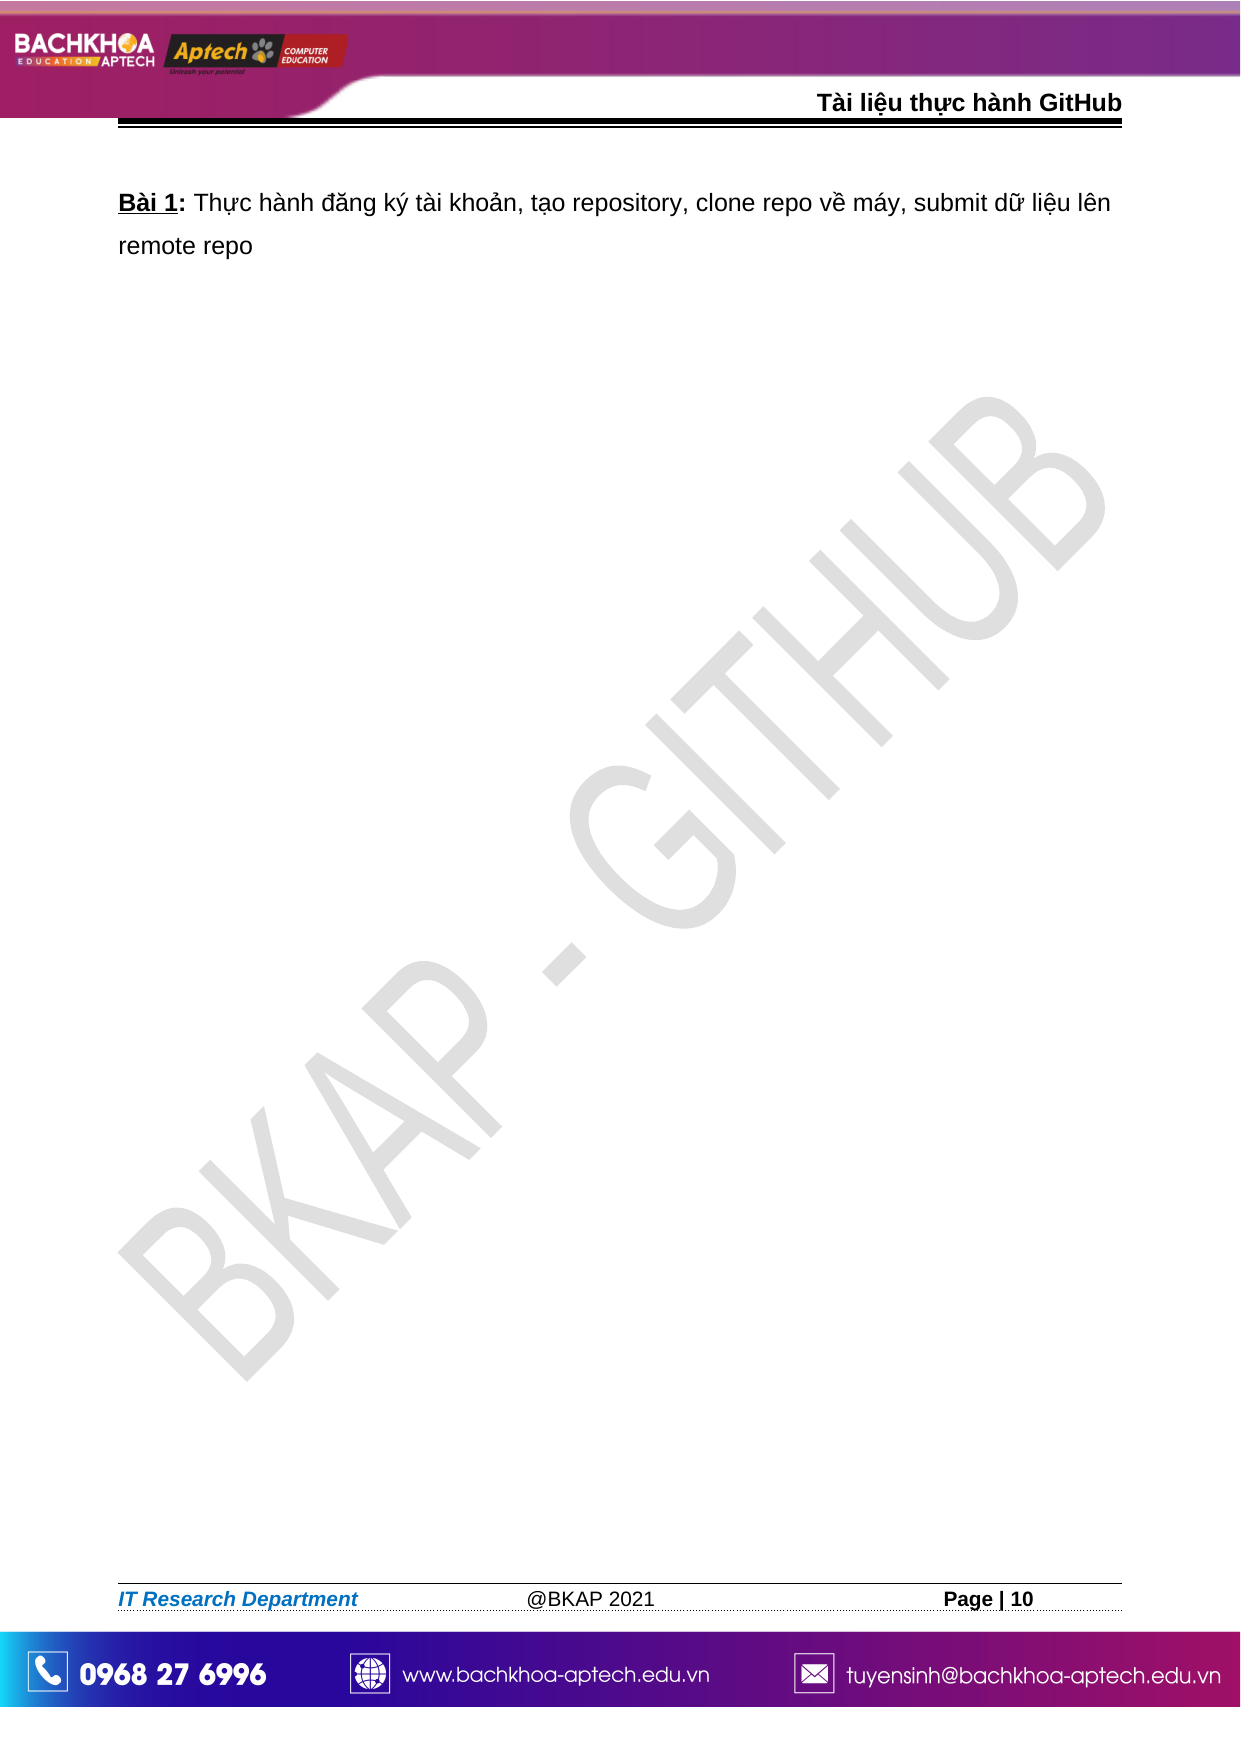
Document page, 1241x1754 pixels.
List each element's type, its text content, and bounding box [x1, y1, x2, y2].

text Bài 1: Thực hành đăng ký tài khoản, tạo repository, clone repo về máy, submit dữ liệu lên remote repo [118, 188, 1122, 260]
picture [0, 1, 1241, 118]
picture [0, 1631, 1241, 1707]
